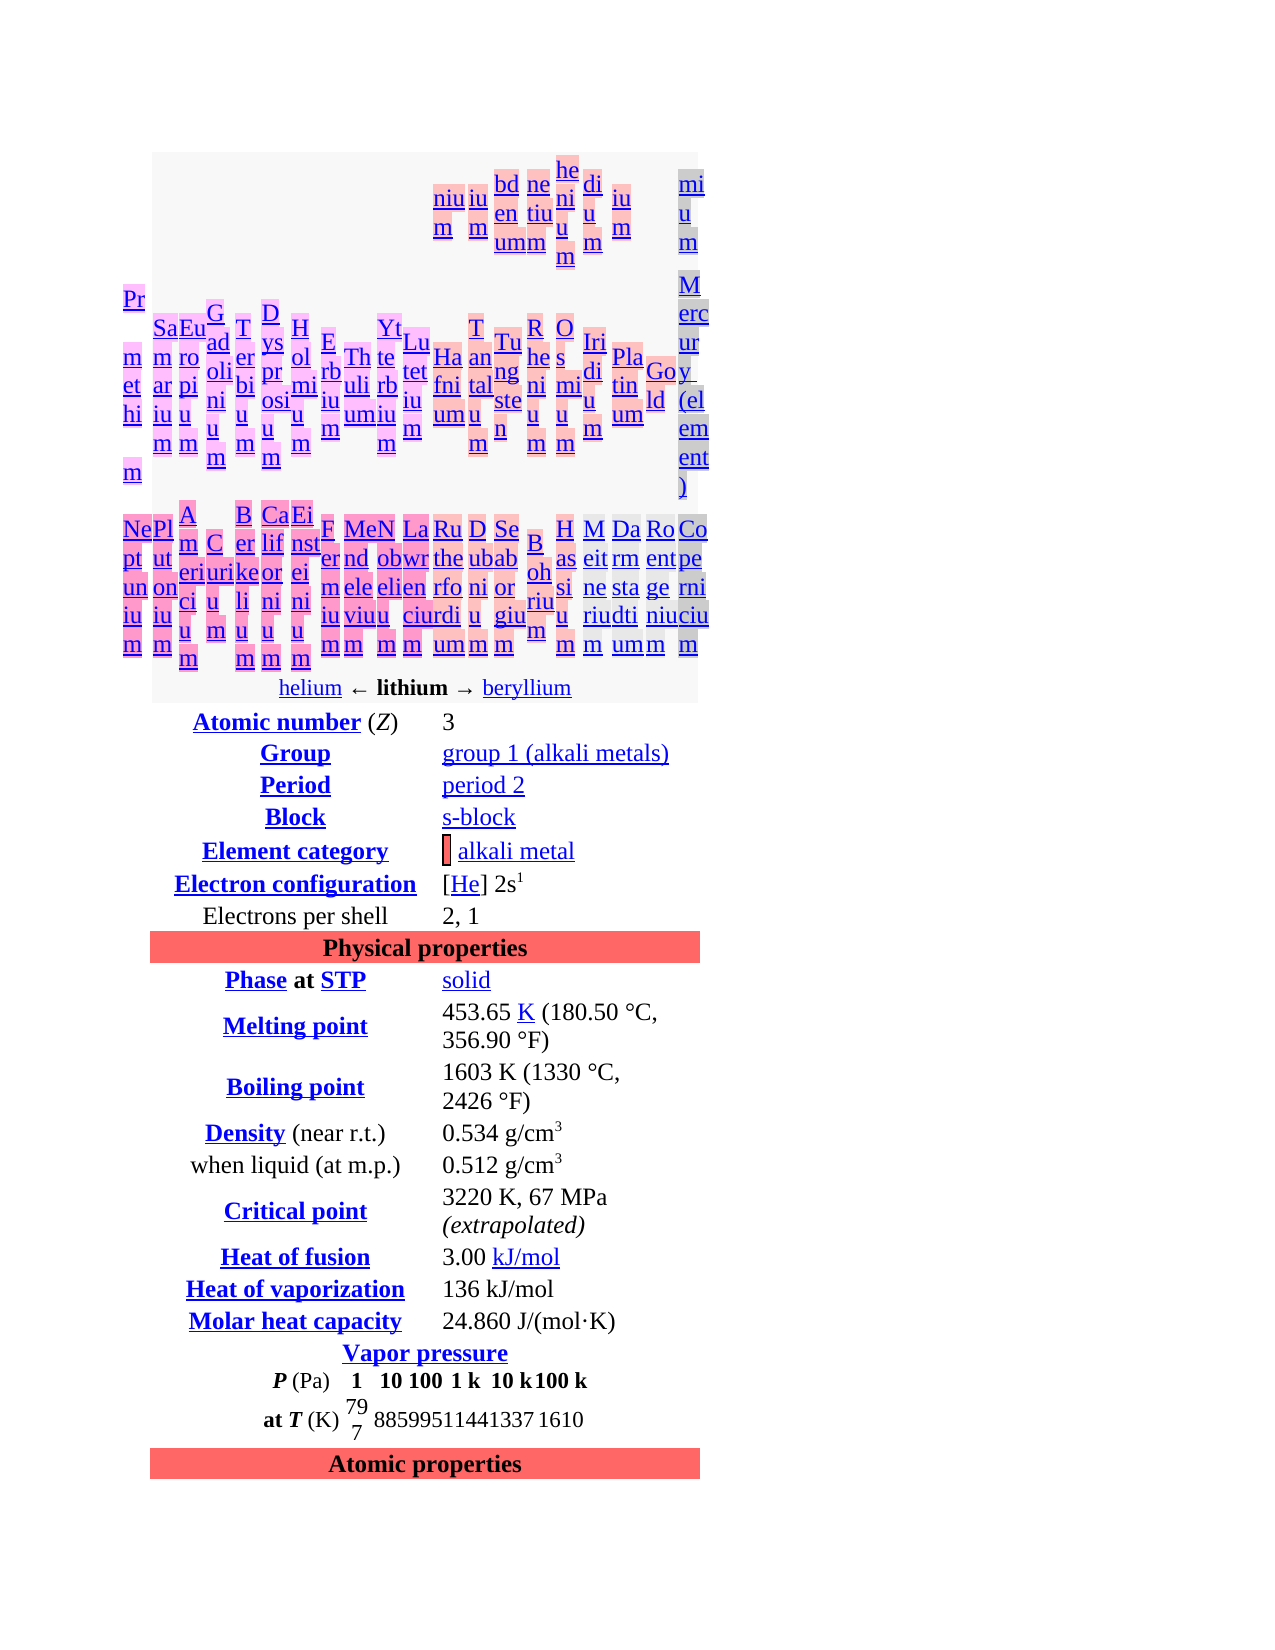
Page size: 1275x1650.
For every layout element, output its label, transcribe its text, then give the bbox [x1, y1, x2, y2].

table_cell Density (near r.t.) [150, 1116, 441, 1148]
table_cell Boiling point [150, 1056, 441, 1116]
table_cell Atomic number (Z) [150, 705, 441, 737]
table_cell solid [441, 963, 700, 995]
table_cell Physical properties [150, 931, 700, 963]
table_cell s-block [441, 801, 700, 833]
table_cell alkali metal [441, 833, 700, 868]
table_cell 136 kJ/mol [441, 1273, 700, 1304]
table_cell 1603 K ​(1330 °C, ​2426 °F) [441, 1056, 700, 1116]
table_cell Molar heat capacity [150, 1305, 441, 1336]
table_cell Block [150, 801, 441, 833]
table_cell Group [150, 737, 441, 769]
table_cell when liquid (at m.p.) [150, 1148, 441, 1180]
table_cell 3220 K, 67 MPa (extrapolated) [441, 1180, 700, 1241]
table_cell Period [150, 769, 441, 801]
table_cell Heat of vaporization [150, 1273, 441, 1304]
table_cell 24.860 J/(mol·K) [441, 1305, 700, 1336]
table_cell period 2 [441, 769, 700, 801]
table_cell 0.512 g/cm3 [441, 1148, 700, 1180]
table_cell 2, 1 [441, 900, 700, 931]
table_cell Vapor pressure [150, 1336, 700, 1447]
table_cell Electron configuration [150, 868, 441, 899]
table_cell Element category [150, 833, 441, 868]
table_cell 453.65 K ​(180.50 °C, ​356.90 °F) [441, 995, 700, 1056]
table_cell Atomic properties [150, 1448, 700, 1479]
table_cell group 1 (alkali metals) [441, 737, 700, 769]
table_cell Melting point [150, 995, 441, 1056]
table_cell 3.00 kJ/mol [441, 1241, 700, 1273]
table_cell 0.534 g/cm3 [441, 1116, 700, 1148]
table_cell Critical point [150, 1180, 441, 1241]
table_cell 3 [441, 705, 700, 737]
table_cell Phase at STP [150, 963, 441, 995]
table_cell Electrons per shell [150, 900, 441, 931]
table_cell Heat of fusion [150, 1241, 441, 1273]
table_cell [He] 2s1 [441, 868, 700, 899]
